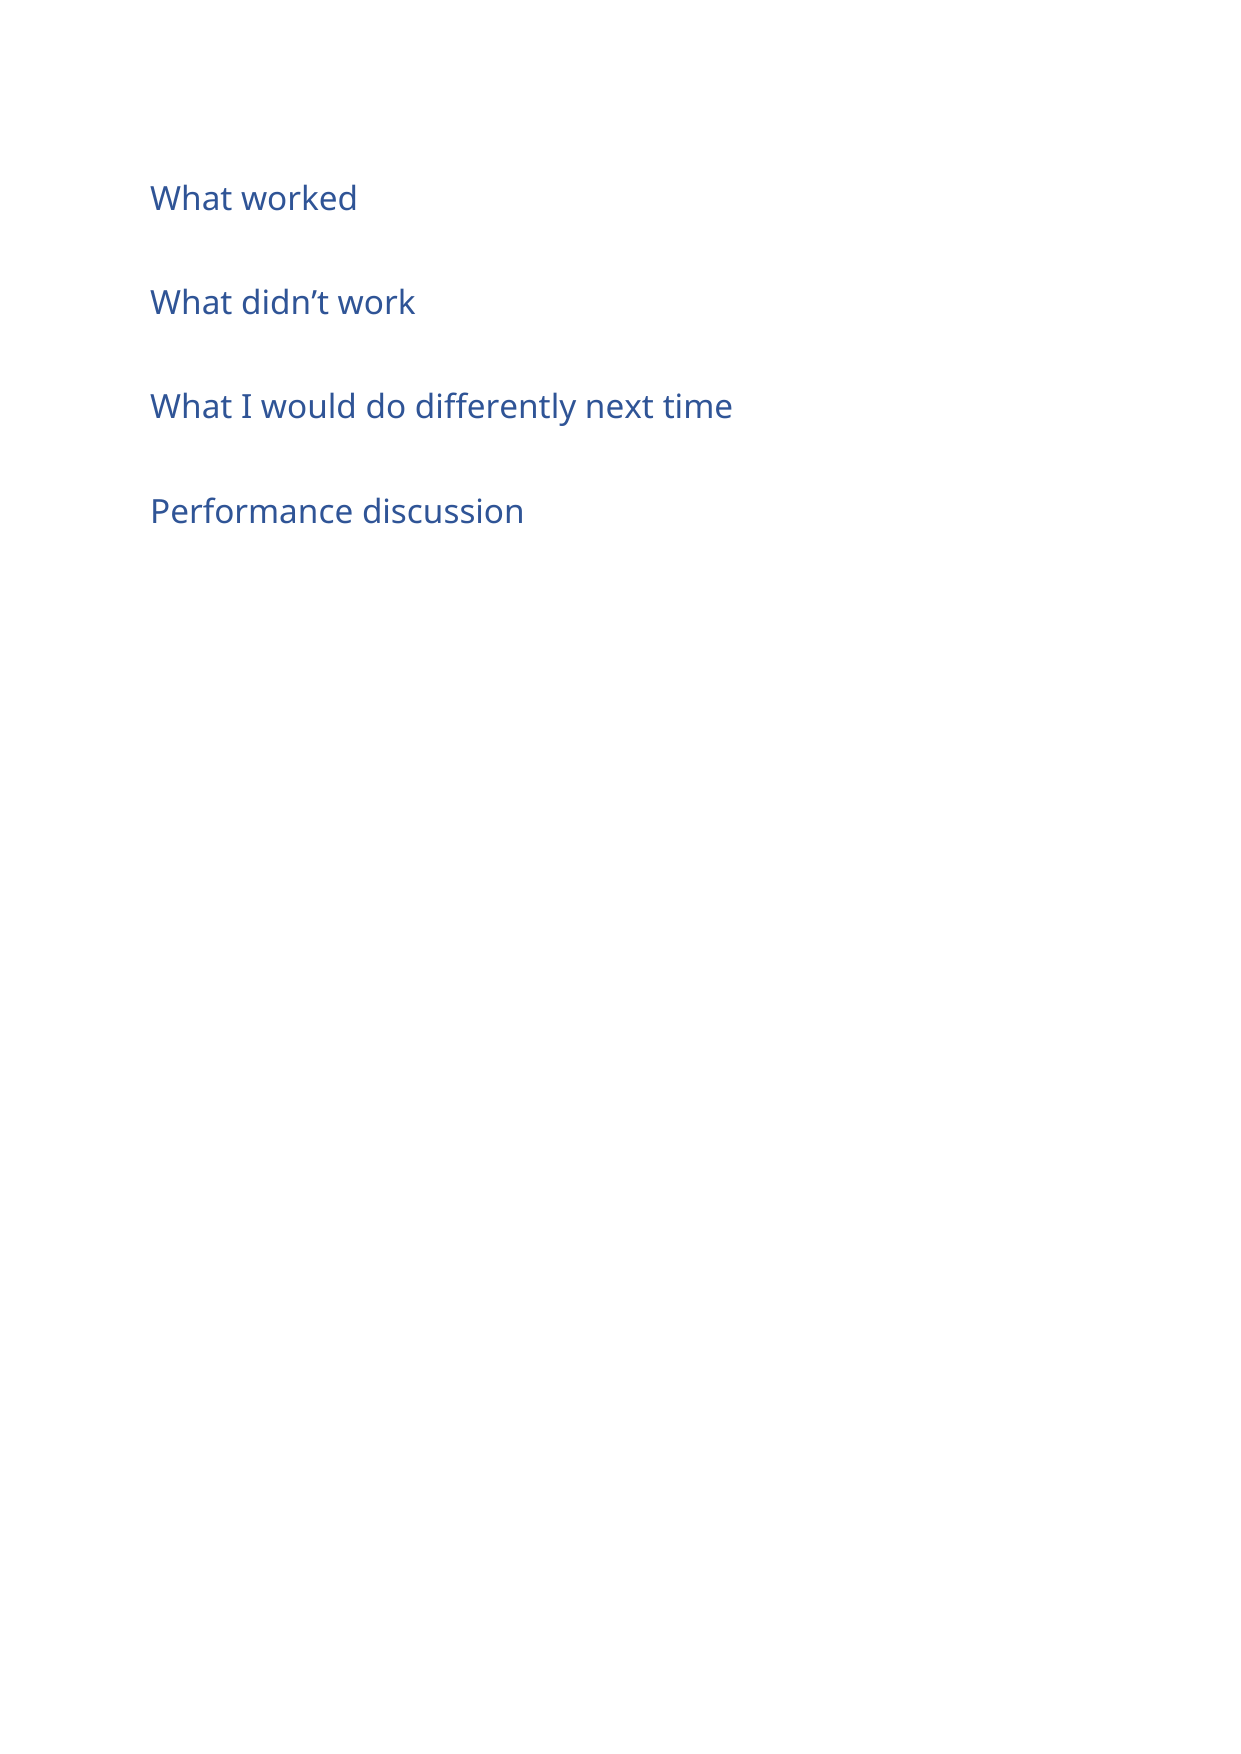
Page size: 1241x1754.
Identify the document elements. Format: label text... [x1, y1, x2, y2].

subtitle What I would do differently next time [150, 383, 1090, 429]
subtitle What worked [150, 175, 1090, 220]
subtitle What didn’t work [150, 279, 1090, 324]
subtitle Performance discussion [150, 487, 1090, 533]
